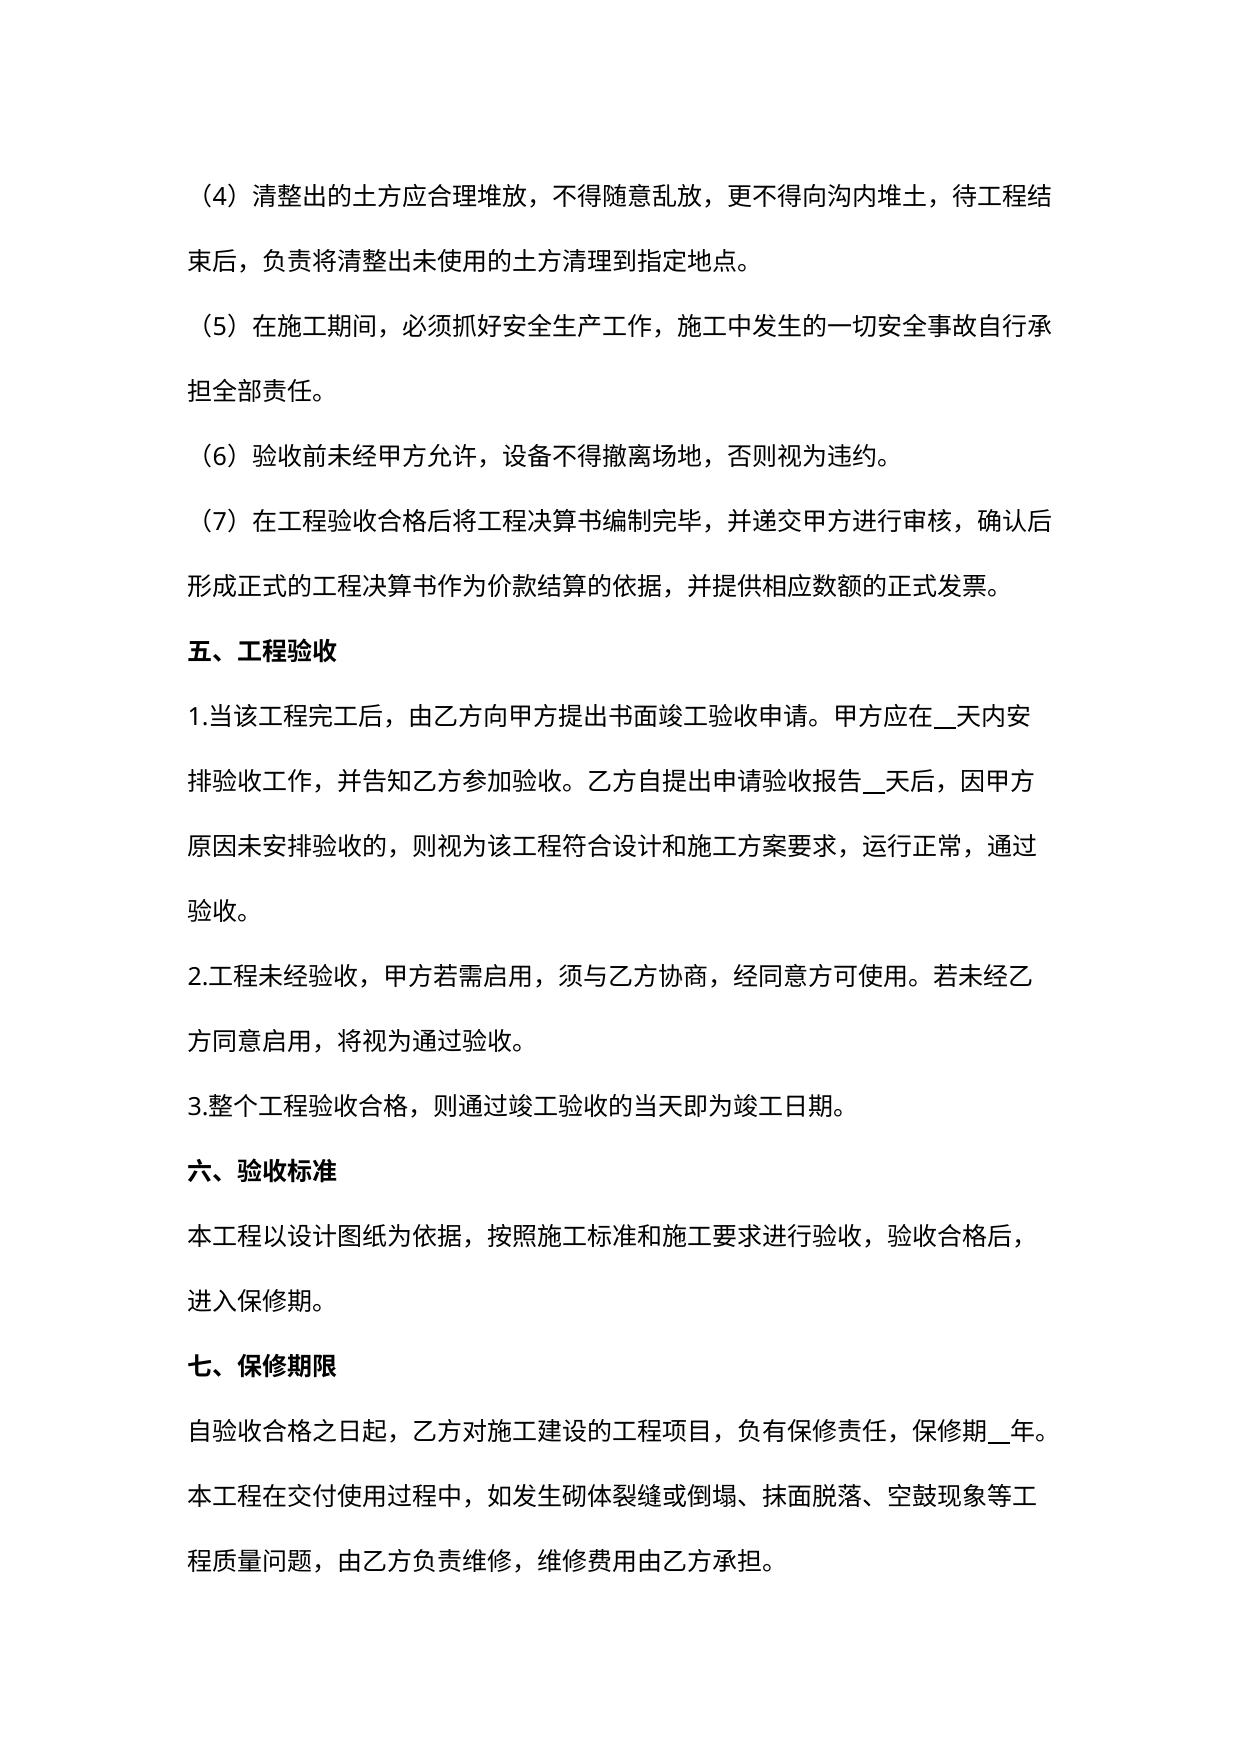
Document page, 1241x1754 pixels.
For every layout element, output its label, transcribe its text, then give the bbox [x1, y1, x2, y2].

text 2.工程未经验收，甲方若需启用，须与乙方协商，经同意方可使用。若未经乙方同意启用，将视为通过验收。 [187, 942, 1053, 1072]
text （4）清整出的土方应合理堆放，不得随意乱放，更不得向沟内堆土，待工程结束后，负责将清整出未使用的土方清理到指定地点。 [187, 162, 1053, 292]
text 自验收合格之日起，乙方对施工建设的工程项目，负有保修责任，保修期 年。本工程在交付使用过程中，如发生砌体裂缝或倒塌、抹面脱落、空鼓现象等工程质量问题，由乙方负责维修，维修费用由乙方承担。 [187, 1397, 1053, 1592]
subtitle 六、验收标准 [187, 1137, 1053, 1202]
text （6）验收前未经甲方允许，设备不得撤离场地，否则视为违约。 [187, 422, 1053, 487]
subtitle 七、保修期限 [187, 1332, 1053, 1397]
text （7）在工程验收合格后将工程决算书编制完毕，并递交甲方进行审核，确认后形成正式的工程决算书作为价款结算的依据，并提供相应数额的正式发票。 [187, 487, 1053, 617]
text （5）在施工期间，必须抓好安全生产工作，施工中发生的一切安全事故自行承担全部责任。 [187, 292, 1053, 422]
text 1.当该工程完工后，由乙方向甲方提出书面竣工验收申请。甲方应在 天内安排验收工作，并告知乙方参加验收。乙方自提出申请验收报告 天后，因甲方原因未安排验收的，则视为该工程符合设计和施工方案要求，运行正常，通过验收。 [187, 682, 1053, 942]
text 3.整个工程验收合格，则通过竣工验收的当天即为竣工日期。 [187, 1072, 1053, 1137]
subtitle 五、工程验收 [187, 617, 1053, 682]
text 本工程以设计图纸为依据，按照施工标准和施工要求进行验收，验收合格后，进入保修期。 [187, 1202, 1053, 1332]
